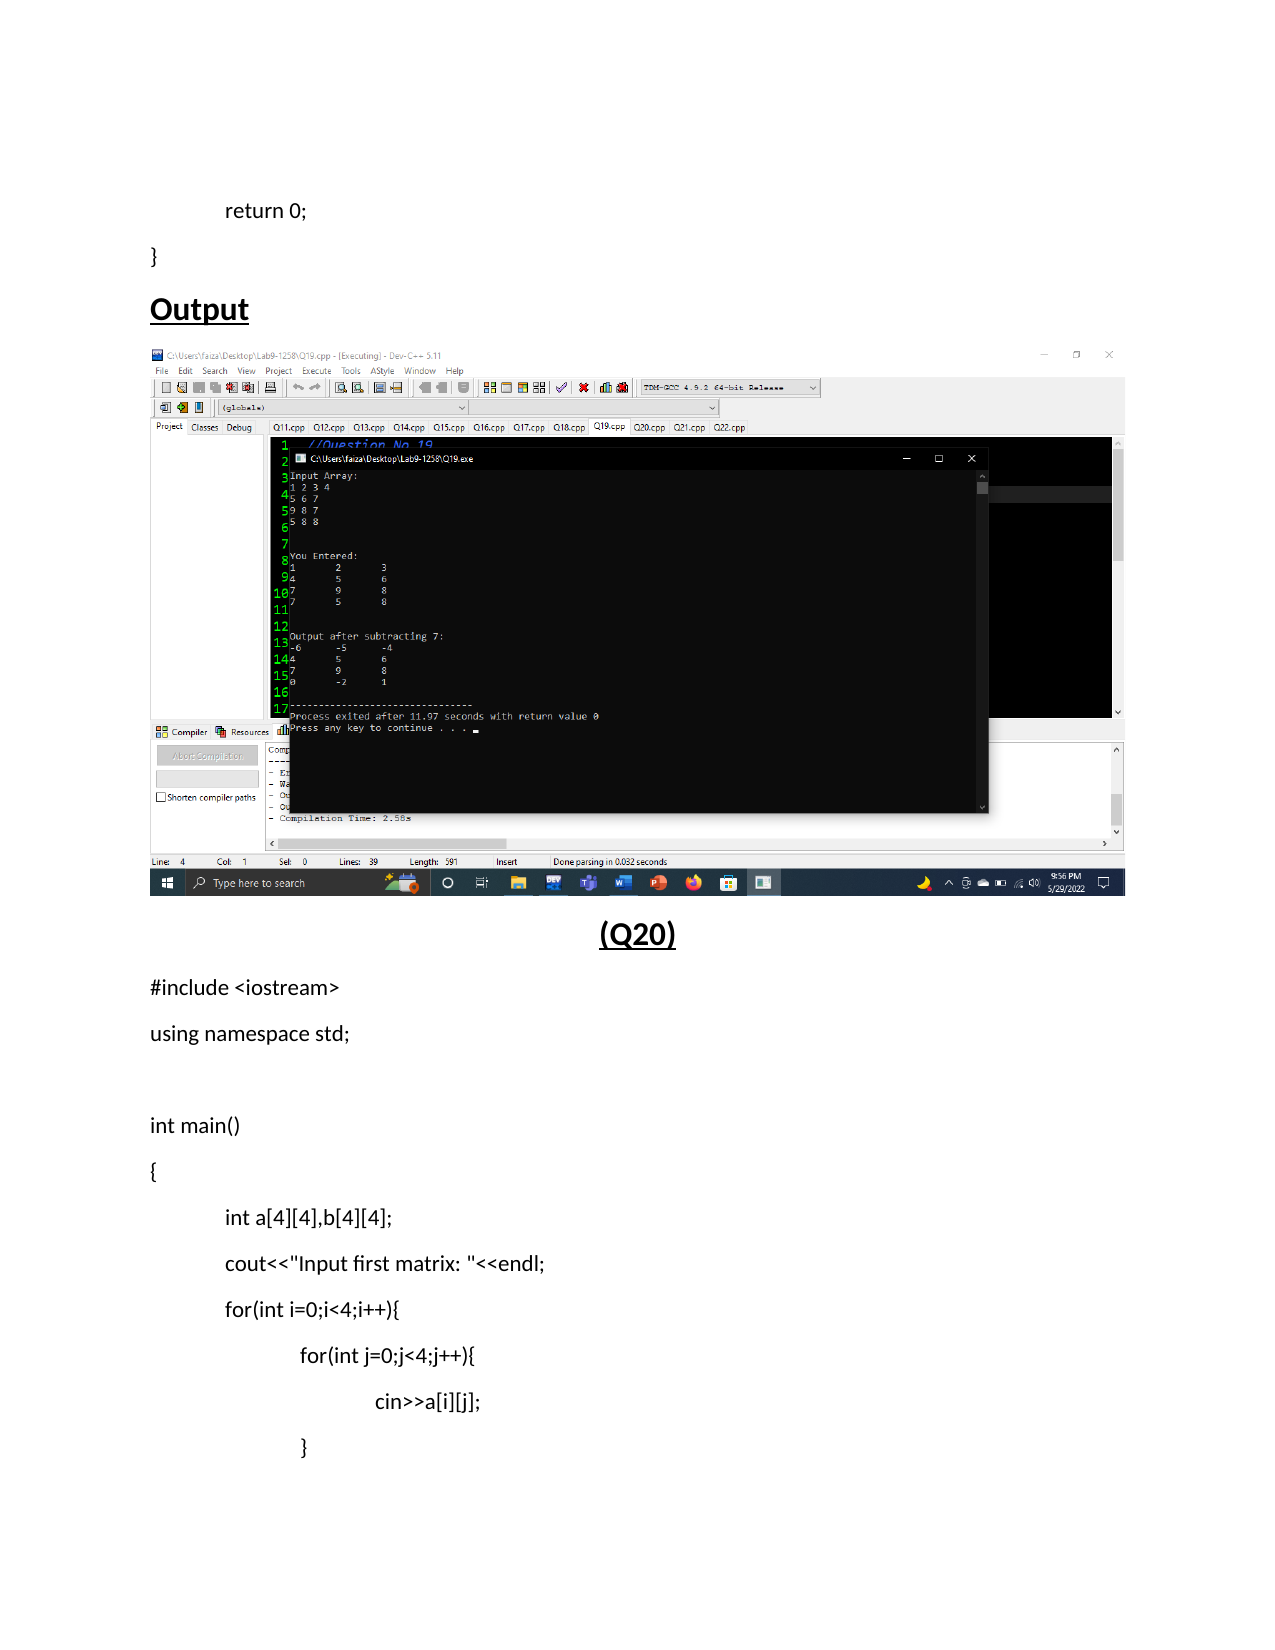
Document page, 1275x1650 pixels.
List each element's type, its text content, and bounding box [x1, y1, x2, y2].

text int a[4][4],b[4][4]; [150, 1203, 1125, 1231]
text cin>>a[i][j]; [150, 1387, 1125, 1415]
text using namespace std; [150, 1019, 1125, 1047]
text } [150, 1433, 1125, 1461]
text return 0; [150, 196, 1125, 224]
text for(int i=0;i<4;i++){ [150, 1295, 1125, 1323]
text for(int j=0;j<4;j++){ [150, 1341, 1125, 1369]
text Output [150, 288, 1125, 329]
text (Q20) [150, 913, 1125, 954]
text cout<<"Input first matrix: "<<endl; [150, 1249, 1125, 1277]
text int main() [150, 1111, 1125, 1139]
text #include <iostream> [150, 973, 1125, 1001]
text } [150, 242, 1125, 270]
text { [150, 1157, 1125, 1185]
